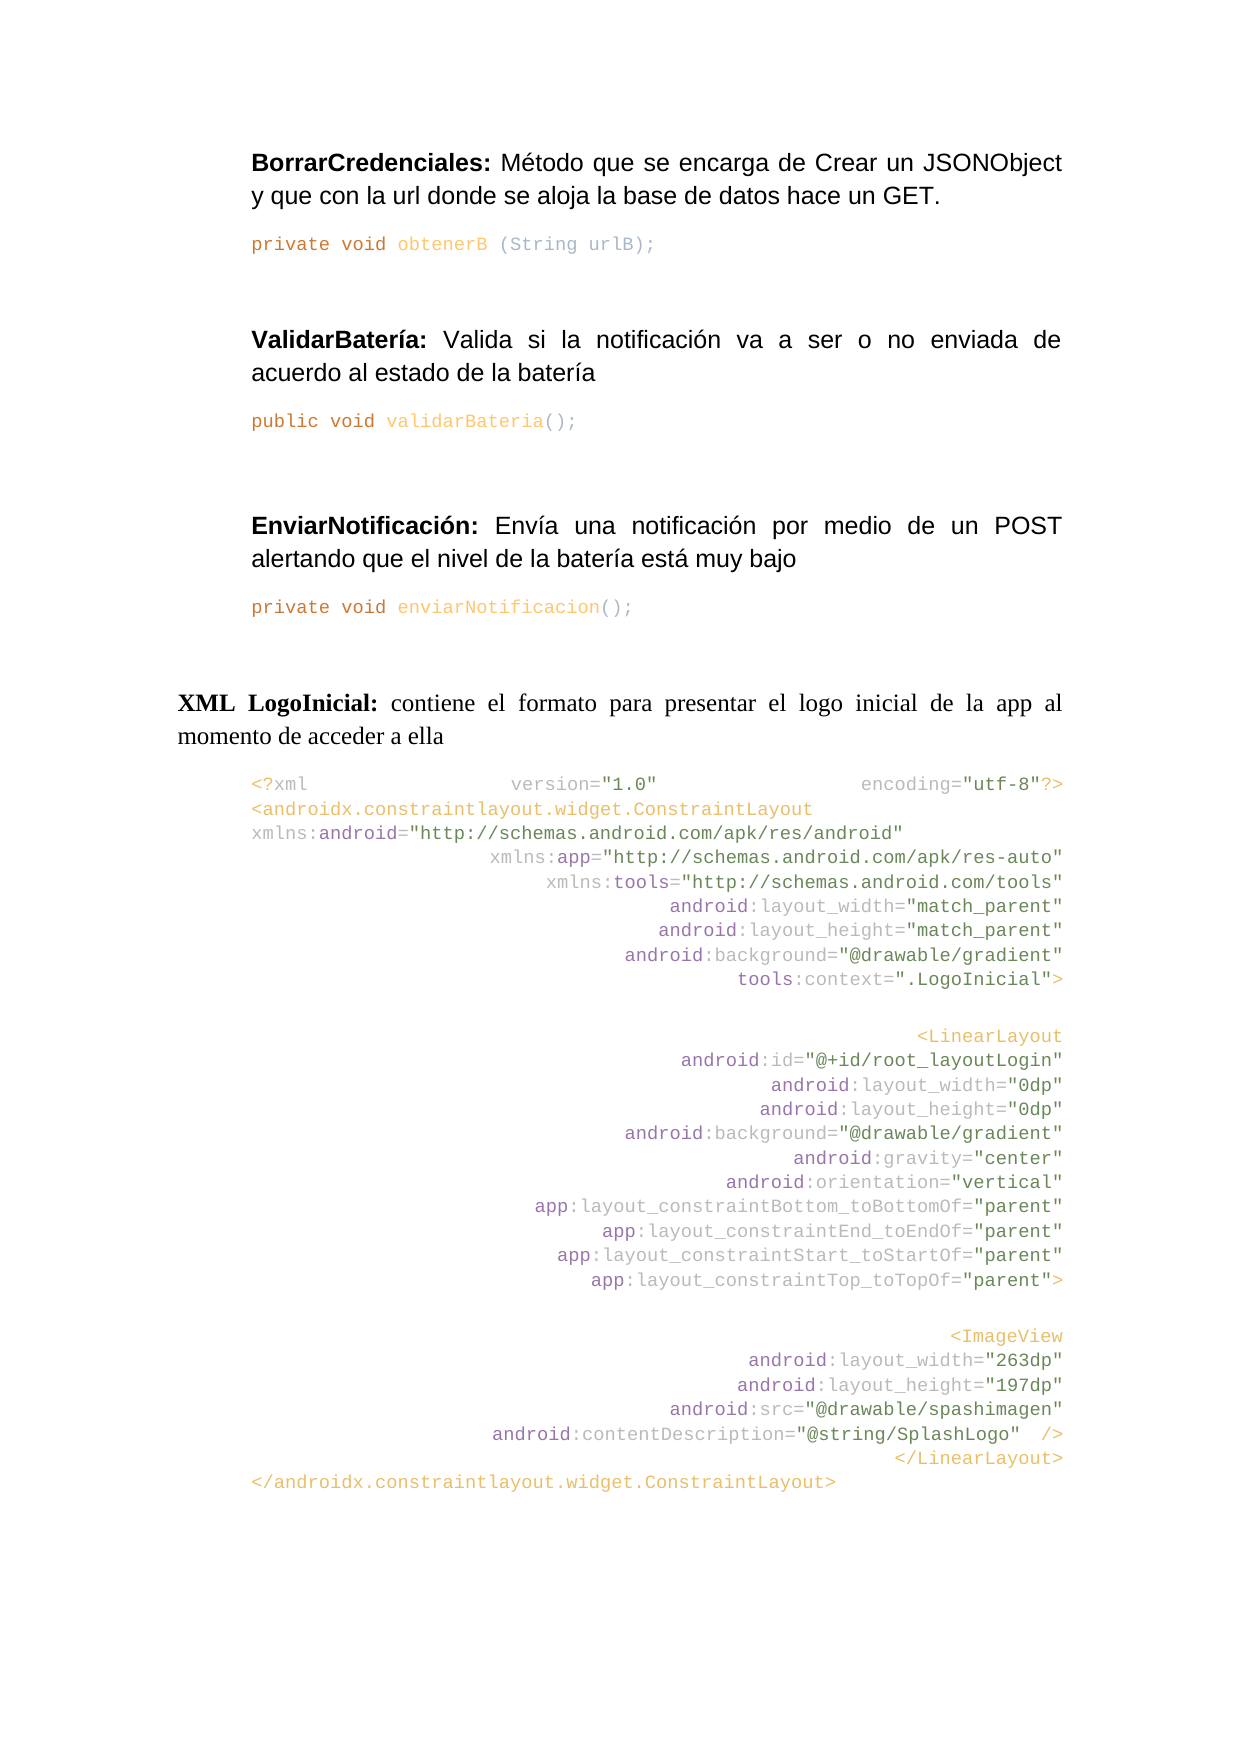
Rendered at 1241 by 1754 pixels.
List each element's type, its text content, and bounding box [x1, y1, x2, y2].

text <?xml version="1.0" encoding="utf-8"?> <androidx.constraintlayout.widget.ConstraintLayout xmlns:android="http://schemas.android.com/apk/res/android" xmlns:app="http://schemas.android.com/apk/res-auto" xmlns:tools="http://schemas.android.com/tools" android:layout_width="match_parent" android:layout_height="match_parent" android:background="@drawable/gradient" tools:context=".LogoInicial"> <LinearLayout android:id="@+id/root_layoutLogin" android:layout_width="0dp" android:layout_height="0dp" android:background="@drawable/gradient" android:gravity="center" android:orientation="vertical" app:layout_constraintBottom_toBottomOf="parent" app:layout_constraintEnd_toEndOf="parent" app:layout_constraintStart_toStartOf="parent" app:layout_constraintTop_toTopOf="parent"> <ImageView android:layout_width="263dp" android:layout_height="197dp" android:src="@drawable/spashimagen" android:contentDescription="@string/SplashLogo" /> </LinearLayout> </androidx.constraintlayout.widget.ConstraintLayout> [251, 775, 1063, 1494]
text BorrarCredenciales: Método que se encarga de Crear un JSONObject y que con la url donde se aloja la base de datos hace un GET. [251, 148, 1063, 209]
text XML LogoInicial: contiene el formato para presentar el logo inicial de la app al momento de acceder a ella [177, 688, 1063, 750]
text EnviarNotificación: Envía una notificación por medio de un POST alertando que el nivel de la batería está muy bajo [251, 511, 1063, 573]
text private void enviarNotificacion(); [177, 598, 1063, 619]
text public void validarBateria(); [177, 412, 1063, 433]
text ValidarBatería: Valida si la notificación va a ser o no enviada de acuerdo al estado de la batería [251, 325, 1063, 387]
text private void obtenerB (String urlB); [177, 234, 1063, 256]
